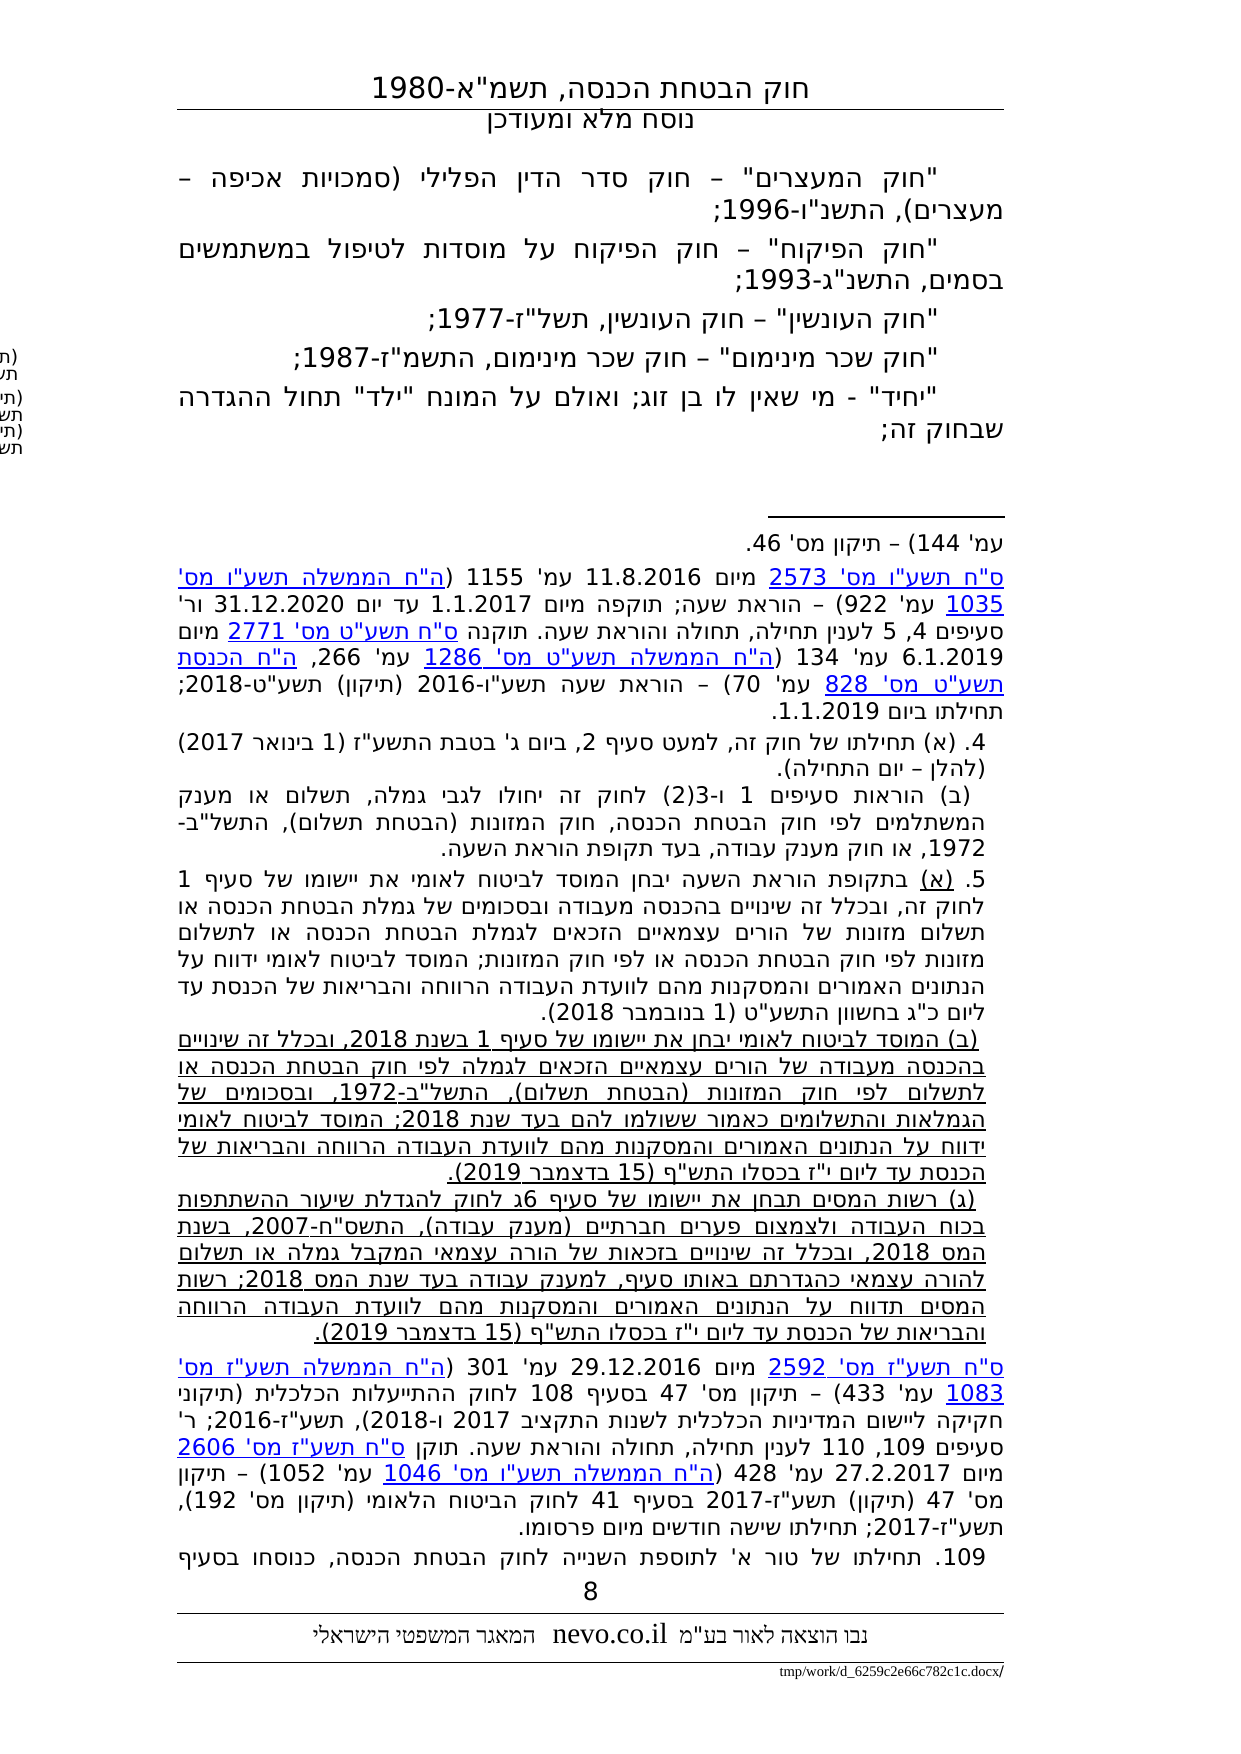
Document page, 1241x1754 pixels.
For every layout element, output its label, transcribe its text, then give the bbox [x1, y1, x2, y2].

text "חוק המעצרים" – חוק סדר הדין הפלילי (סמכויות אכיפה – מעצרים), התשנ"ו-1996; [177, 162, 1004, 226]
text "חוק הפיקוח" – חוק הפיקוח על מוסדות לטיפול במשתמשים בסמים, התשנ"ג-1993; [177, 233, 1004, 296]
text "חוק שכר מינימום" – חוק שכר מינימום, התשמ"ז-1987; [177, 343, 1004, 374]
text "חוק העונשין" – חוק העונשין, תשל"ז-1977; [177, 304, 1004, 335]
text "יחיד" - מי שאין לו בן זוג; ואולם על המונח "ילד" תחול ההגדרה שבחוק זה; [177, 382, 1004, 445]
